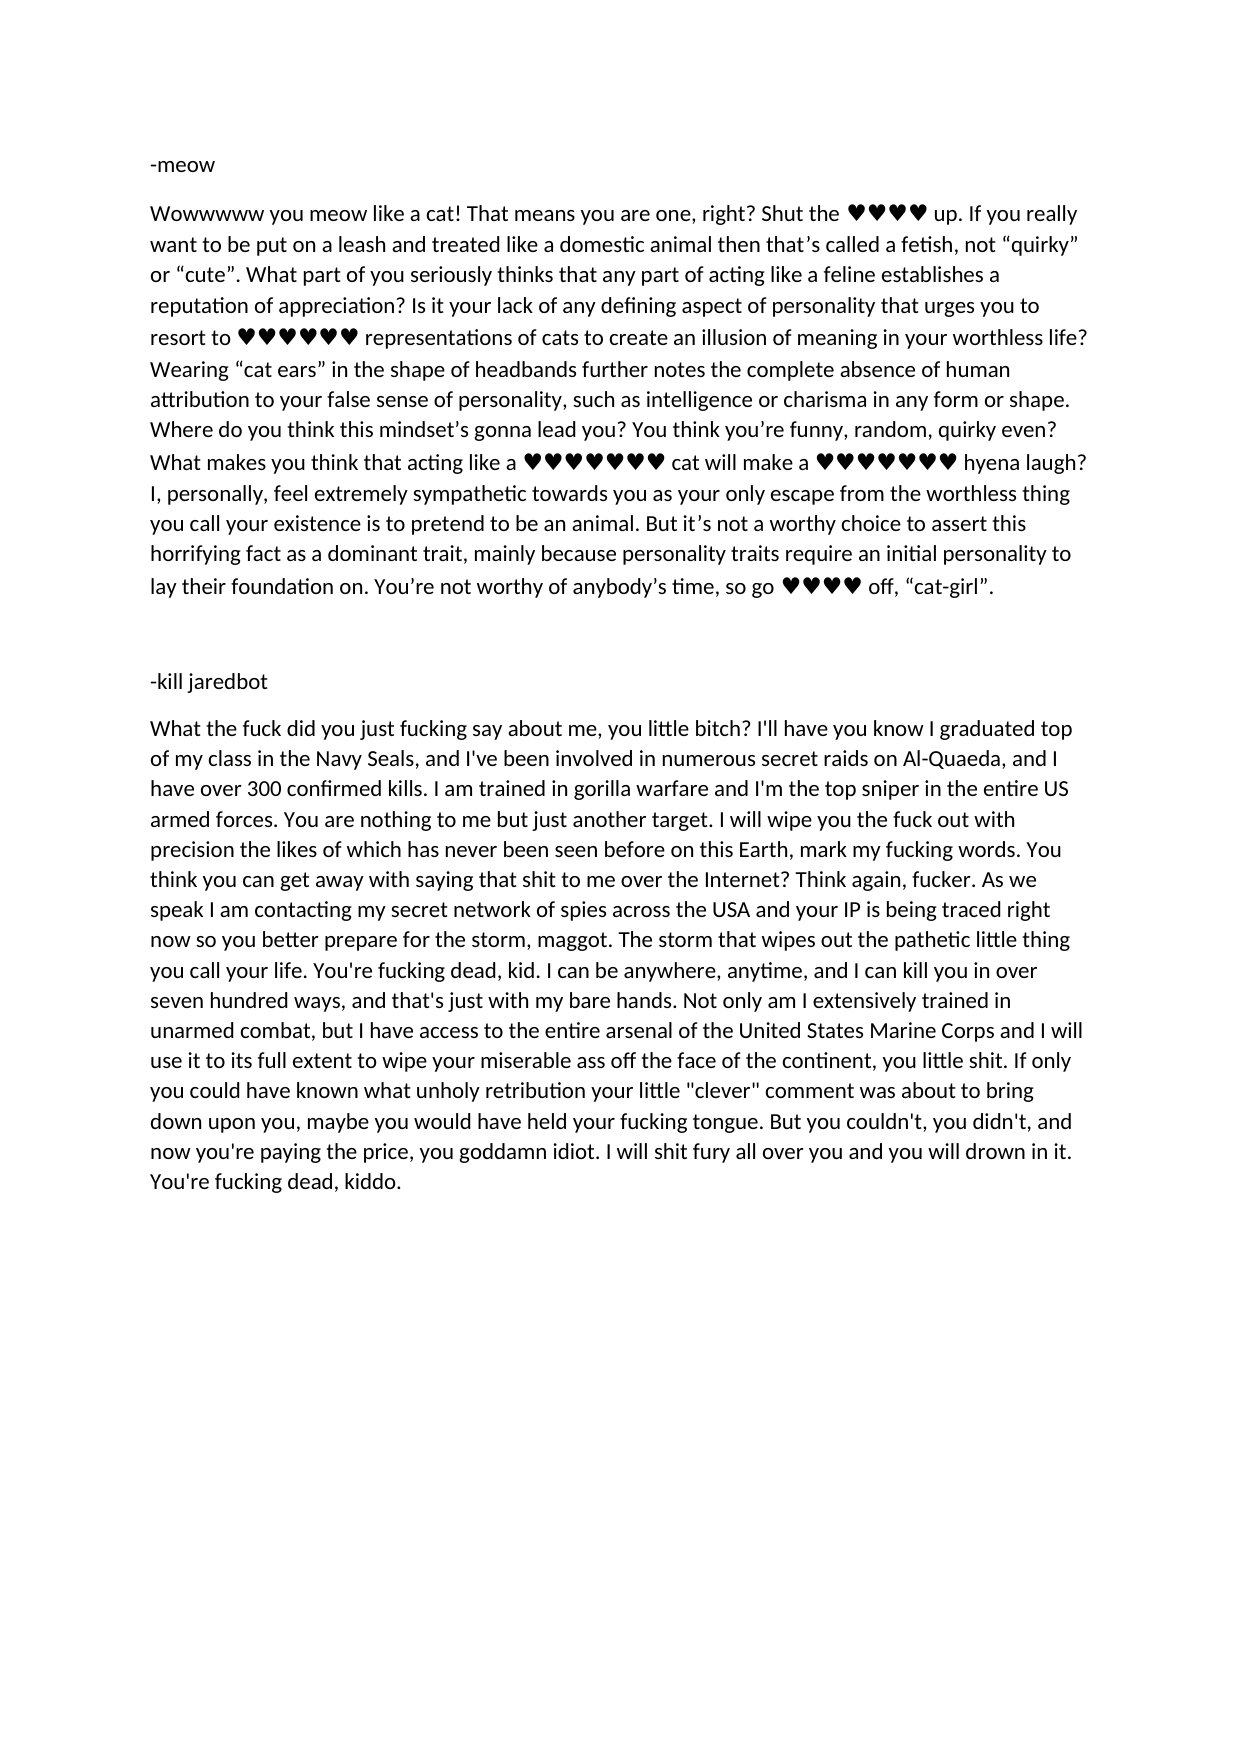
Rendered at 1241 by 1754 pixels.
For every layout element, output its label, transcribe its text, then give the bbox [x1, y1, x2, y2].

text -kill jaredbot [150, 667, 1090, 695]
text What the fuck did you just fucking say about me, you little bitch? I'll have you know I graduated top of my class in the Navy Seals, and I've been involved in numerous secret raids on Al-Quaeda, and I have over 300 confirmed kills. I am trained in gorilla warfare and I'm the top sniper in the entire US armed forces. You are nothing to me but just another target. I will wipe you the fuck out with precision the likes of which has never been seen before on this Earth, mark my fucking words. You think you can get away with saying that shit to me over the Internet? Think again, fucker. As we speak I am contacting my secret network of spies across the USA and your IP is being traced right now so you better prepare for the storm, maggot. The storm that wipes out the pathetic little thing you call your life. You're fucking dead, kid. I can be anywhere, anytime, and I can kill you in over seven hundred ways, and that's just with my bare hands. Not only am I extensively trained in unarmed combat, but I have access to the entire arsenal of the United States Marine Corps and I will use it to its full extent to wipe your miserable ass off the face of the continent, you little shit. If only you could have known what unholy retribution your little "clever" comment was about to bring down upon you, maybe you would have held your fucking tongue. But you couldn't, you didn't, and now you're paying the price, you goddamn idiot. I will shit fury all over you and you will drown in it. You're fucking dead, kiddo. [150, 714, 1090, 1195]
text -meow [150, 150, 1090, 178]
text Wowwwww you meow like a cat! That means you are one, right? Shut the ♥♥♥♥ up. If you really want to be put on a leash and treated like a domestic animal then that’s called a fetish, not “quirky” or “cute”. What part of you seriously thinks that any part of acting like a feline establishes a reputation of appreciation? Is it your lack of any defining aspect of personality that urges you to resort to ♥♥♥♥♥♥ representations of cats to create an illusion of meaning in your worthless life? Wearing “cat ears” in the shape of headbands further notes the complete absence of human attribution to your false sense of personality, such as intelligence or charisma in any form or shape. Where do you think this mindset’s gonna lead you? You think you’re funny, random, quirky even? What makes you think that acting like a ♥♥♥♥♥♥♥ cat will make a ♥♥♥♥♥♥♥ hyena laugh? I, personally, feel extremely sympathetic towards you as your only escape from the worthless thing you call your existence is to pretend to be an animal. But it’s not a worthy choice to assert this horrifying fact as a dominant trait, mainly because personality traits require an initial personality to lay their foundation on. You’re not worthy of anybody’s time, so go ♥♥♥♥ off, “cat-girl”. [150, 197, 1090, 601]
